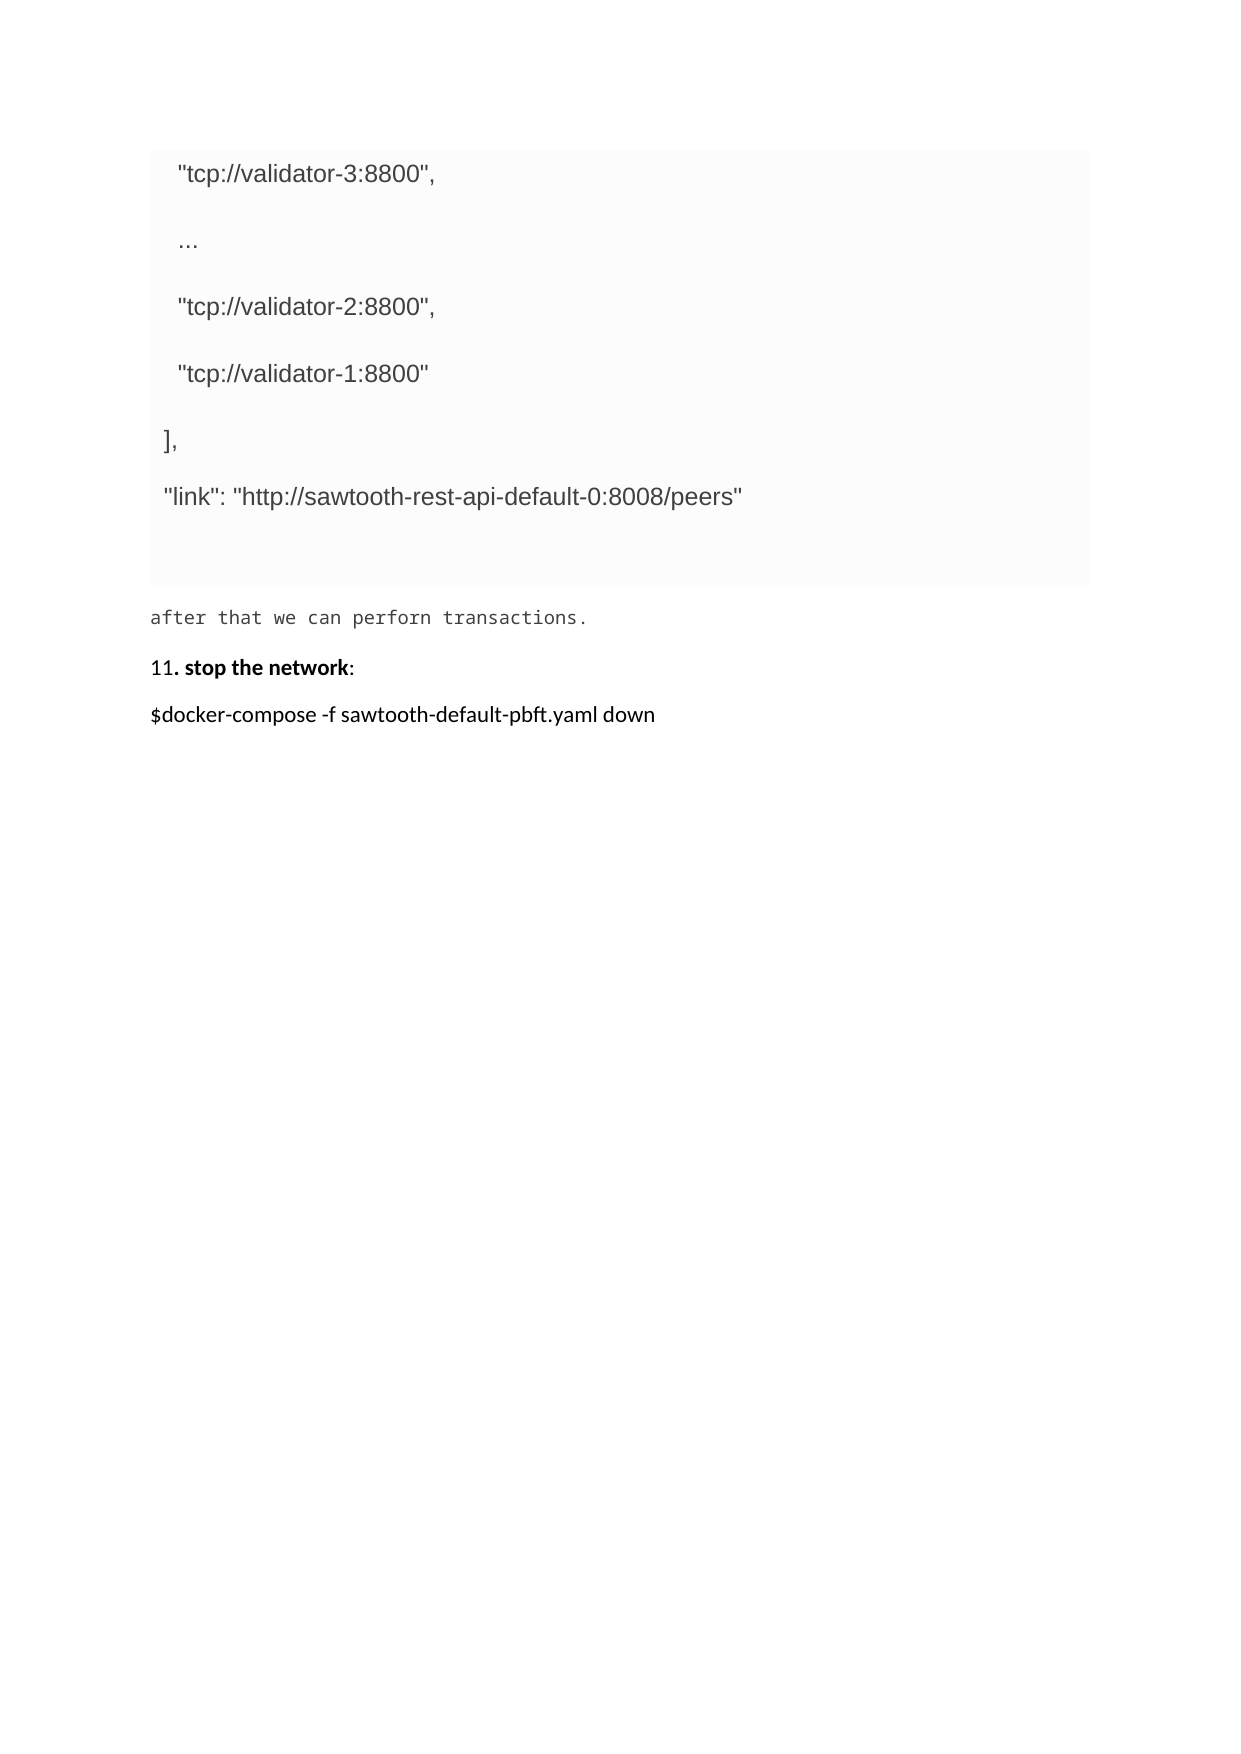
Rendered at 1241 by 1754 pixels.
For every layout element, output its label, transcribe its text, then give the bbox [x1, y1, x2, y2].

text "tcp://validator-3:8800", [150, 150, 1090, 187]
text $docker-compose -f sawtooth-default-pbft.yaml down [150, 700, 1090, 728]
text "tcp://validator-1:8800" [150, 350, 1090, 387]
text ... [150, 217, 1090, 254]
text "tcp://validator-2:8800", [150, 283, 1090, 321]
text "link": "http://sawtooth-rest-api-default-0:8008/peers" [150, 473, 1090, 585]
text after that we can perforn transactions. [150, 604, 1090, 653]
text ], [150, 417, 1090, 454]
text 11. stop the network: [150, 653, 1090, 681]
